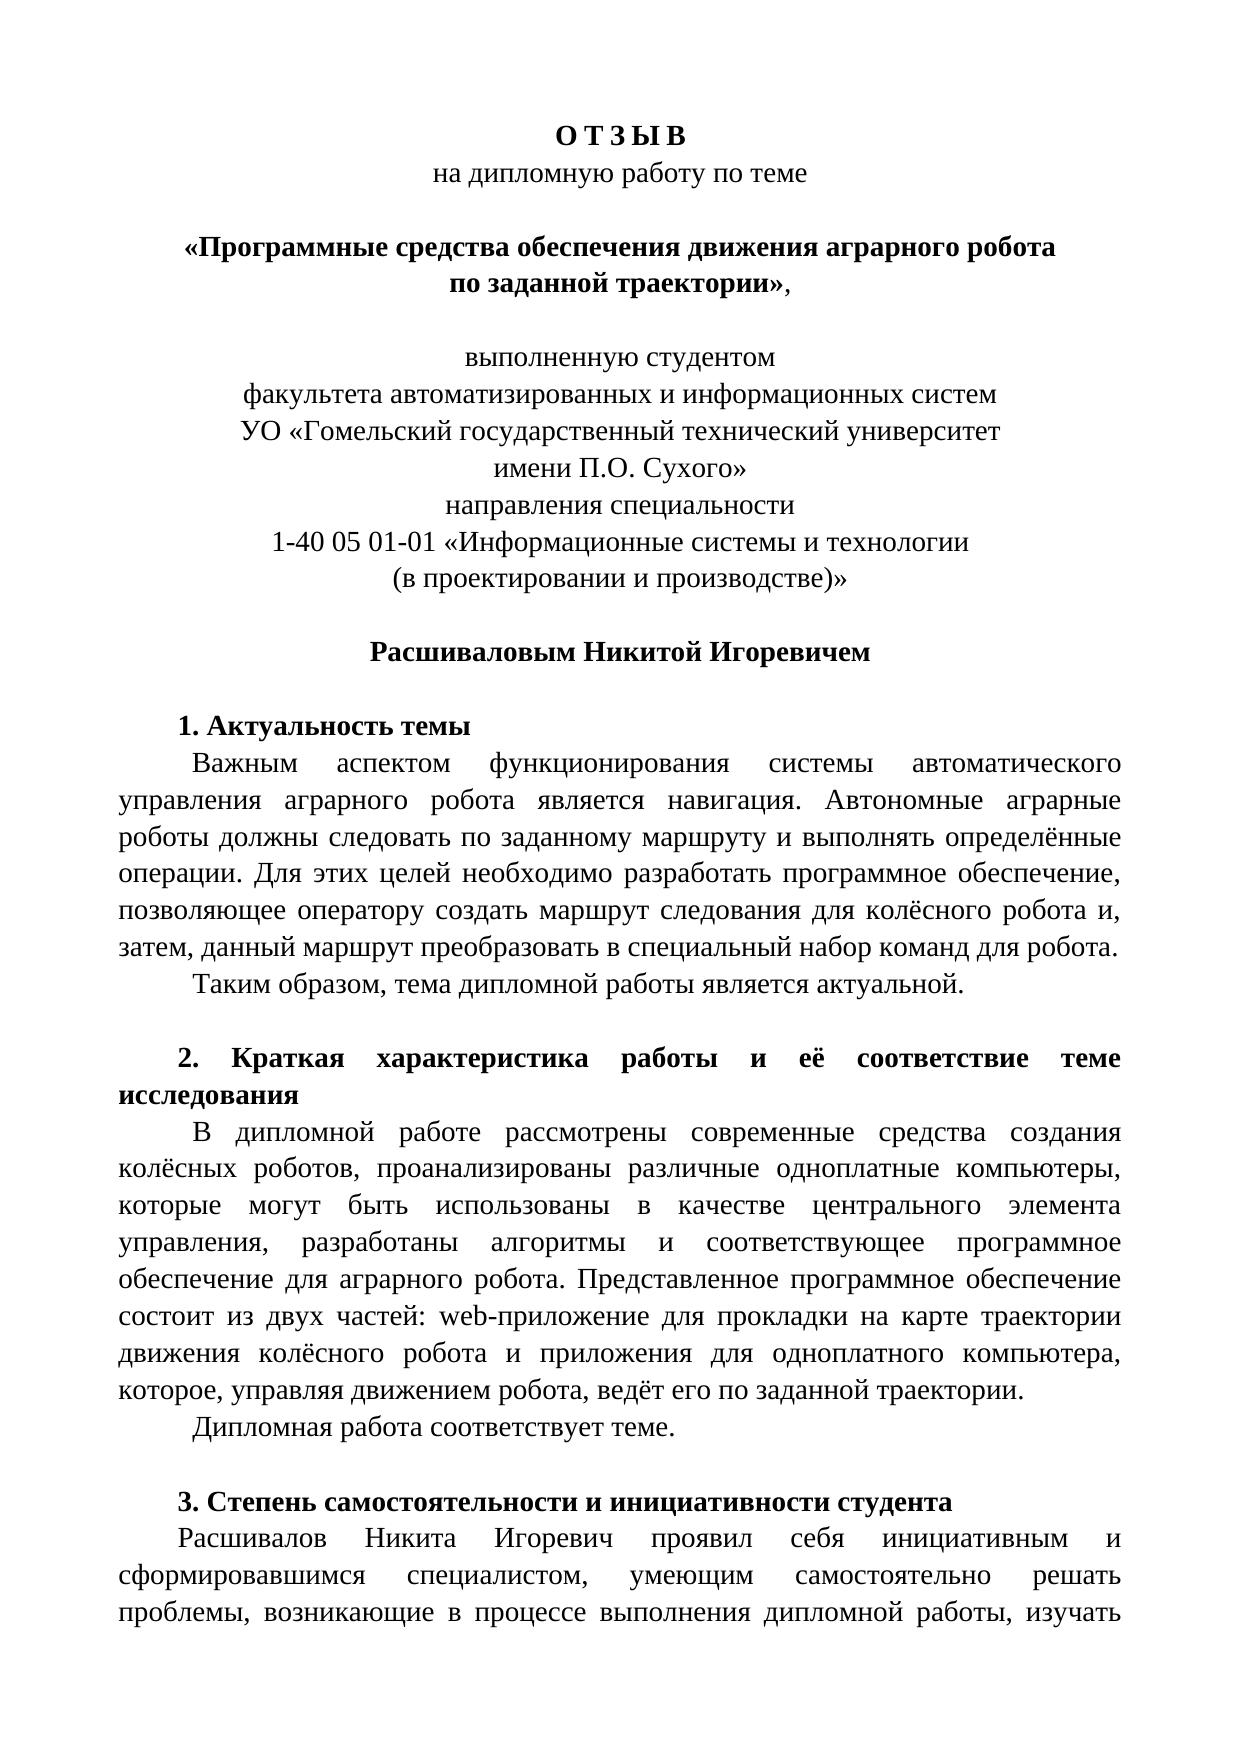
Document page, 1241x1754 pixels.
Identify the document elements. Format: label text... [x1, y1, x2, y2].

text 1-40 05 01-01 «Информационные системы и технологии [118, 524, 1122, 557]
text Важным аспектом функционирования системы автоматического управления аграрного робота является навигация. Автономные аграрные роботы должны следовать по заданному маршруту и выполнять определённые операции. Для этих целей необходимо разработать программное обеспечение, позволяющее оператору создать маршрут следования для колёсного робота и, затем, данный маршрут преобразовать в специальный набор команд для робота. [118, 745, 1122, 963]
text ОТЗЫВ [118, 118, 1122, 152]
text факультета автоматизированных и информационных систем [118, 376, 1122, 410]
text (в проектировании и производстве)» [118, 561, 1122, 594]
text Дипломная работа соответствует теме. [118, 1409, 1122, 1442]
text 3. Степень самостоятельности и инициативности студента [118, 1484, 1122, 1517]
text 1. Актуальность темы [118, 708, 1122, 742]
text на дипломную работу по теме [118, 155, 1122, 188]
text 2. Краткая характеристика работы и её соответствие теме исследования [118, 1040, 1122, 1110]
text имени П.О. Сухого» [118, 450, 1122, 483]
text Таким образом, тема дипломной работы является актуальной. [118, 966, 1122, 1000]
text направления специальности [118, 487, 1122, 520]
text В дипломной работе рассмотрены современные средства создания колёсных роботов, проанализированы различные одноплатные компьютеры, которые могут быть использованы в качестве центрального элемента управления, разработаны алгоритмы и соответствующее программное обеспечение для аграрного робота. Представленное программное обеспечение состоит из двух частей: web-приложение для прокладки на карте траектории движения колёсного робота и приложения для одноплатного компьютера, которое, управляя движением робота, ведёт его по заданной траектории. [118, 1114, 1122, 1405]
text УО «Гомельский государственный технический университет [118, 413, 1122, 447]
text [118, 1521, 1122, 1628]
text Расшиваловым Никитой Игоревичем [118, 634, 1122, 668]
text по заданной траектории», [118, 266, 1122, 299]
text «Программные средства обеспечения движения аграрного робота [118, 229, 1122, 262]
text выполненную студентом [118, 339, 1122, 373]
